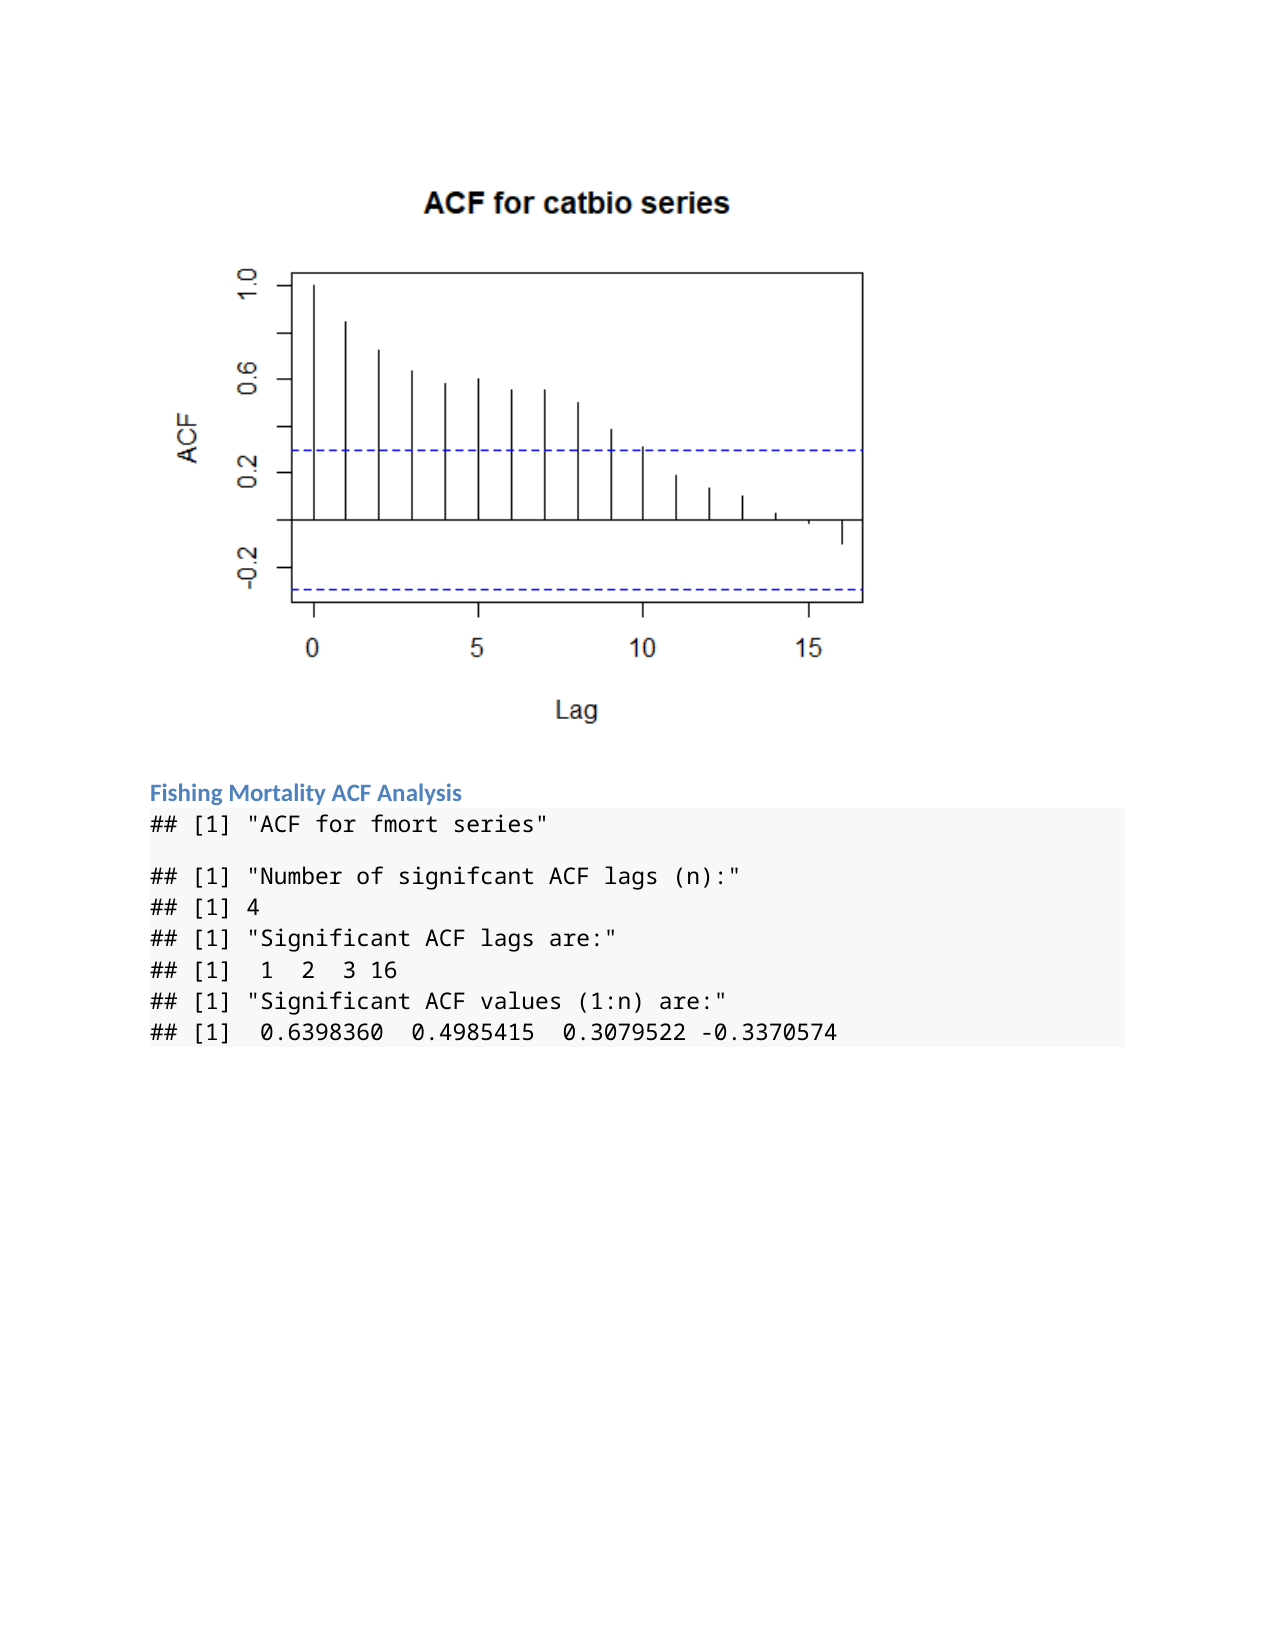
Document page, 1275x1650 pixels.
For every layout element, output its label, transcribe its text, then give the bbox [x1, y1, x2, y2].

picture [168, 150, 927, 757]
text ## [1] "ACF for fmort series" [150, 808, 1125, 839]
text ## [1] "Number of signifcant ACF lags (n):" ## [1] 4 ## [1] "Significant ACF lags are:" ## [1] 1 2 3 16 ## [1] "Significant ACF values (1:n) are:" ## [1] 0.6398360 0.4985415 0.3079522 -0.3370574 [150, 860, 1125, 1047]
subtitle Fishing Mortality ACF Analysis [150, 777, 1125, 808]
